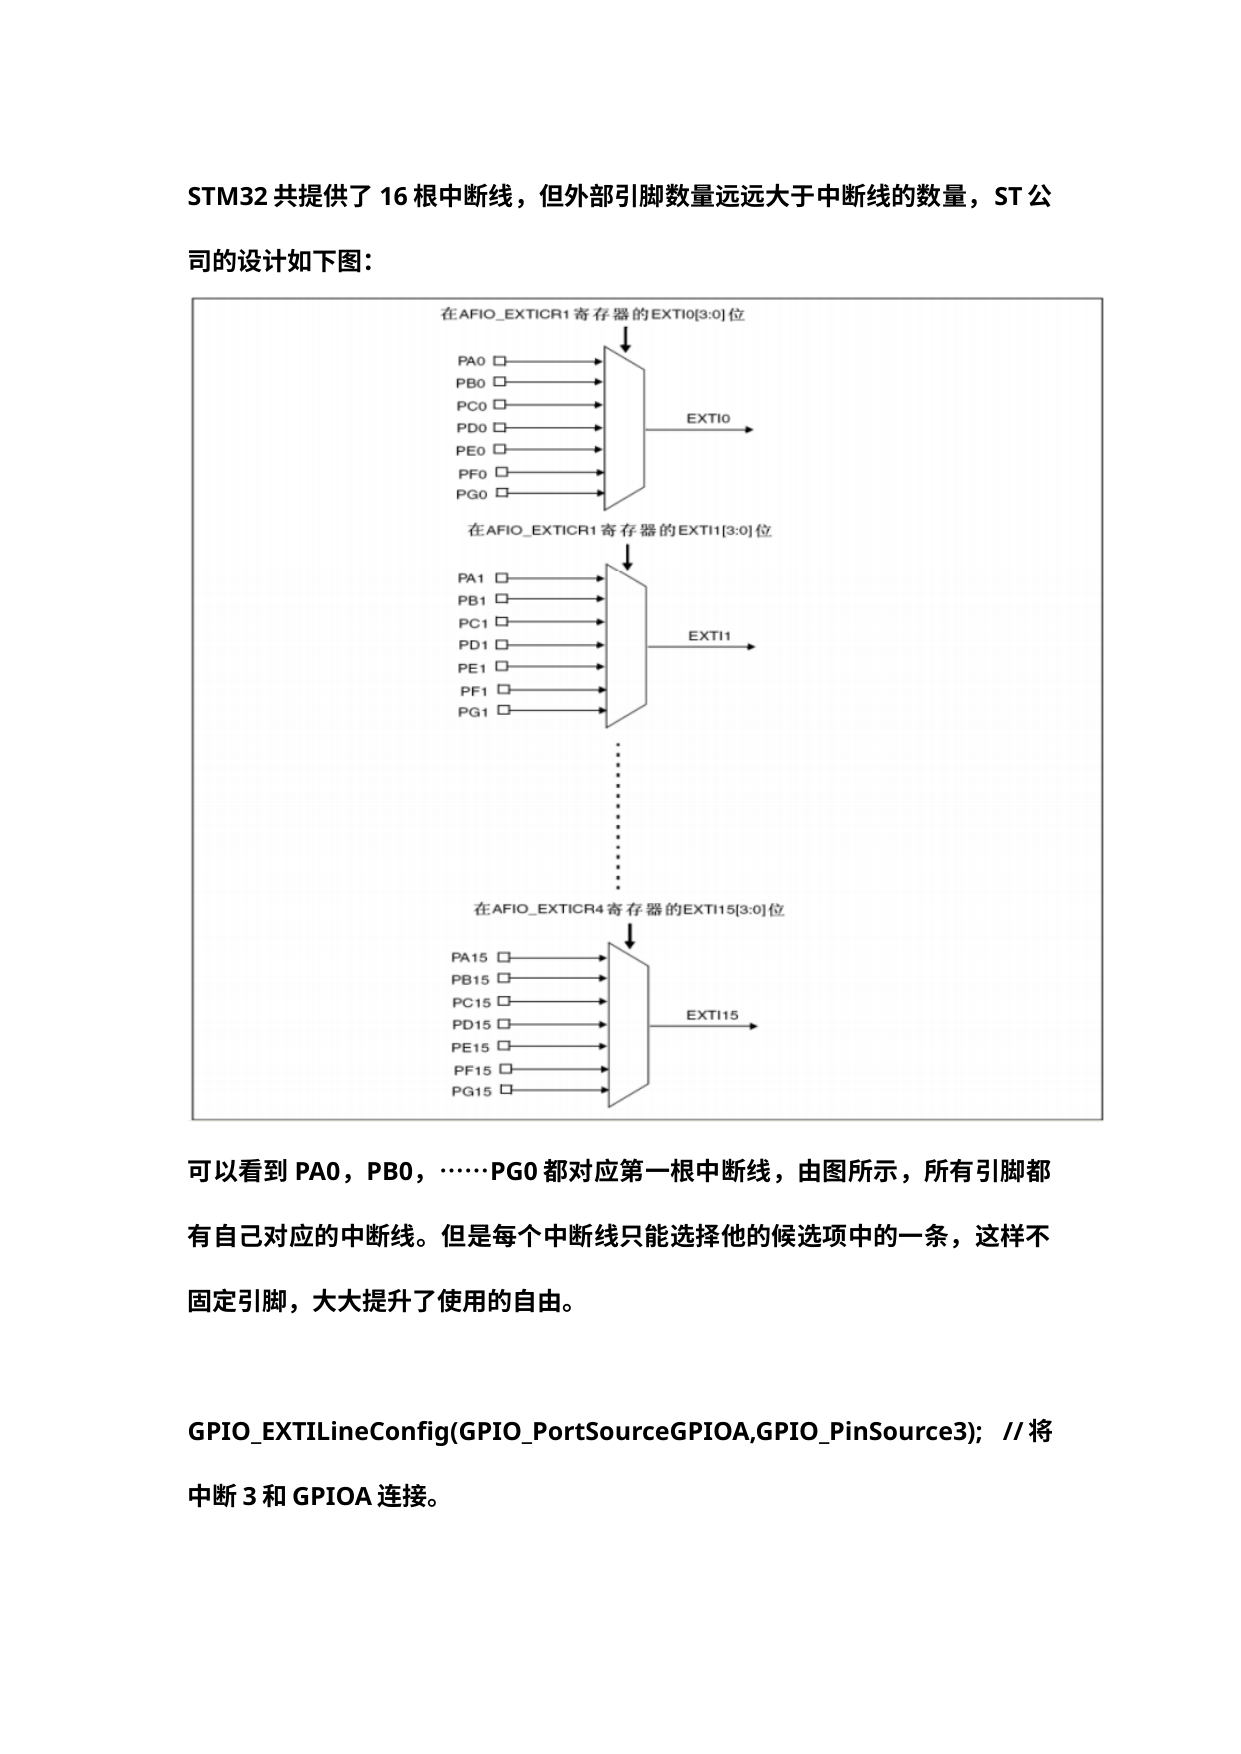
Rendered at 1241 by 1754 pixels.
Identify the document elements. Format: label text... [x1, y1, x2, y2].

text STM32共提供了16根中断线，但外部引脚数量远远大于中断线的数量，ST公司的设计如下图： [187, 162, 1053, 292]
text 可以看到PA0，PB0，……PG0都对应第一根中断线，由图所示，所有引脚都有自己对应的中断线。但是每个中断线只能选择他的候选项中的一条，这样不固定引脚，大大提升了使用的自由。 [187, 1137, 1053, 1332]
picture [187, 292, 1129, 1130]
text GPIO_EXTILineConfig(GPIO_PortSourceGPIOA,GPIO_PinSource3); //将中断3和GPIOA连接。 [187, 1397, 1053, 1527]
